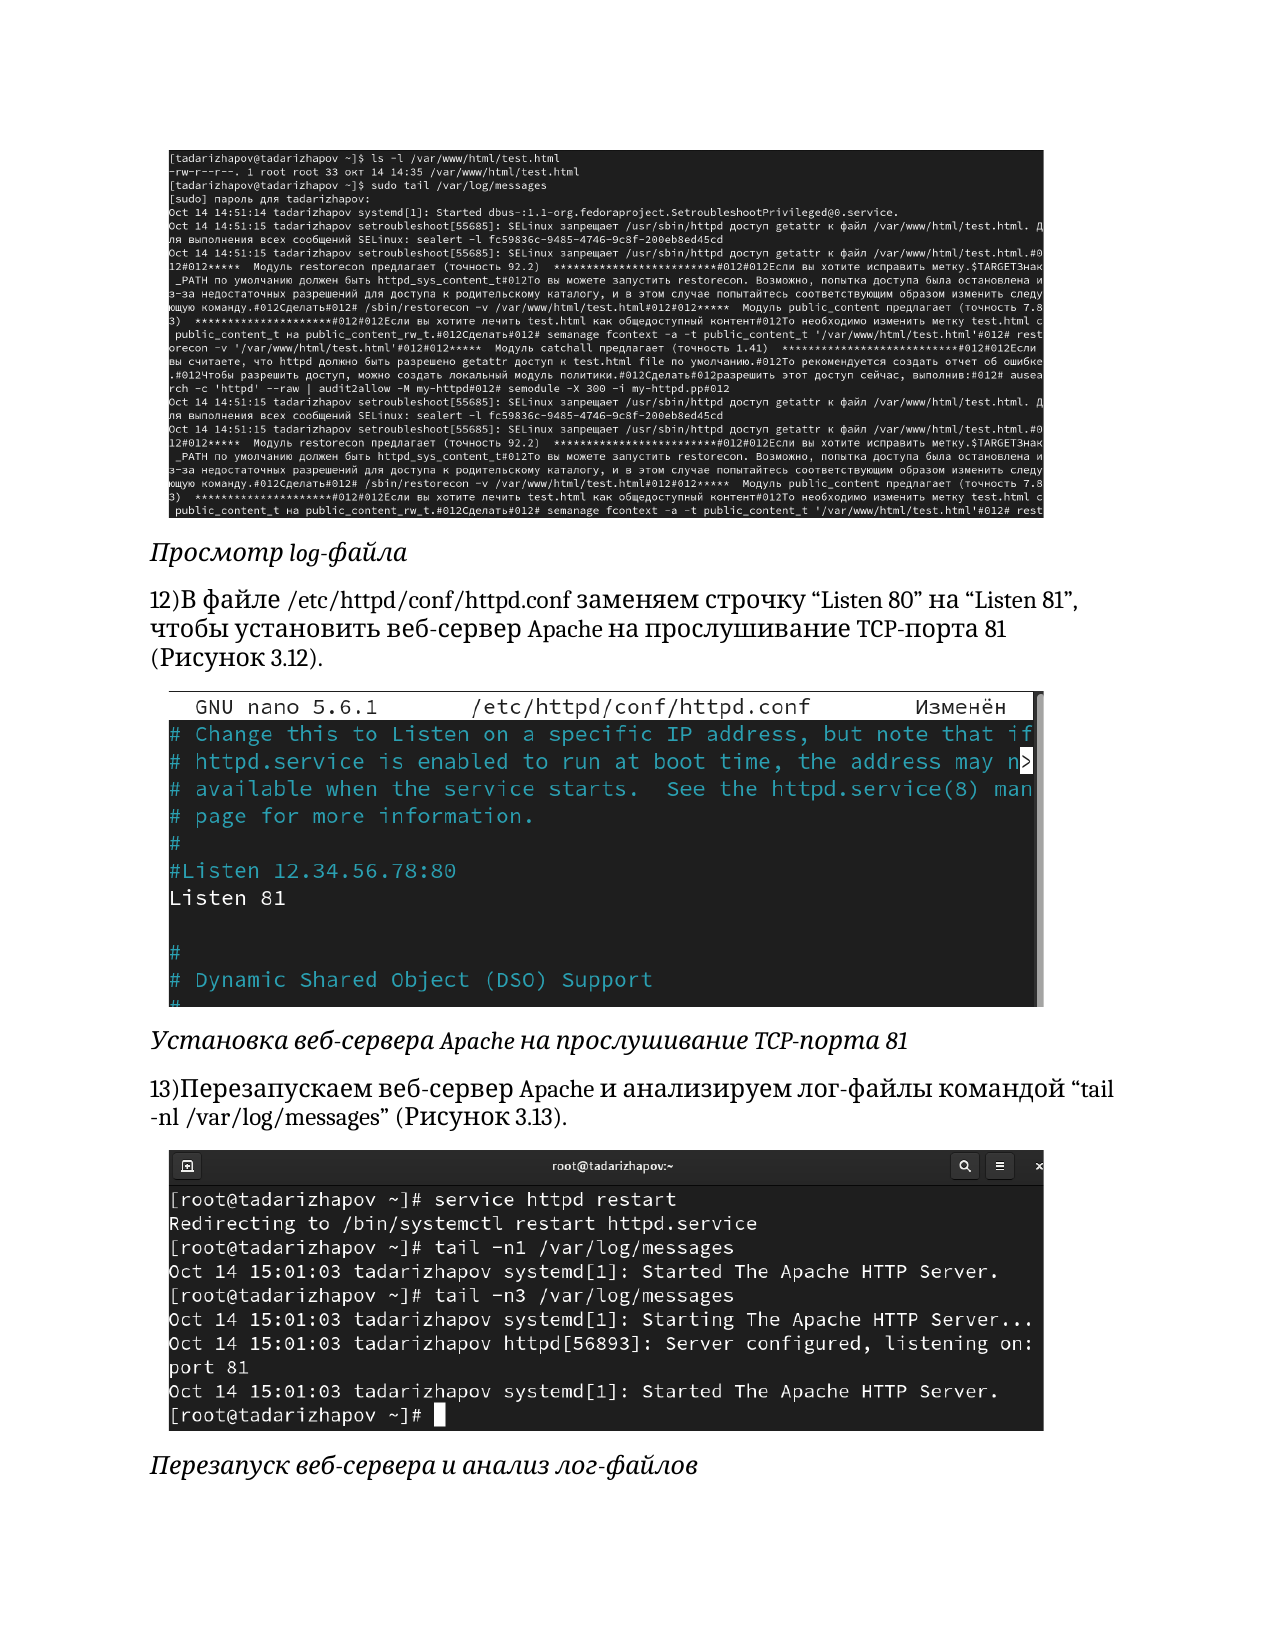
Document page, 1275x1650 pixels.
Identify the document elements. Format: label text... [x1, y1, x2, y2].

picture [168, 691, 1044, 1007]
text 12)В файле /etc/httpd/conf/httpd.conf заменяем строчку “Listen 80” на “Listen 81”, чтобы установить веб-сервер Apache на прослушивание TCP-порта 81 (Рисунок 3.12). [150, 586, 1125, 672]
text 13)Перезапускаем веб-сервер Apache и анализируем лог-файлы командой “tail -nl /var/log/messages” (Рисунок 3.13). [150, 1074, 1125, 1132]
text Просмотр log-файла [150, 538, 1125, 567]
picture [168, 150, 1044, 518]
picture [168, 1150, 1044, 1431]
text Установка веб-сервера Apache на прослушивание TCP-порта 81 [150, 1027, 1125, 1056]
text Перезапуск веб-сервера и анализ лог-файлов [150, 1452, 1125, 1481]
